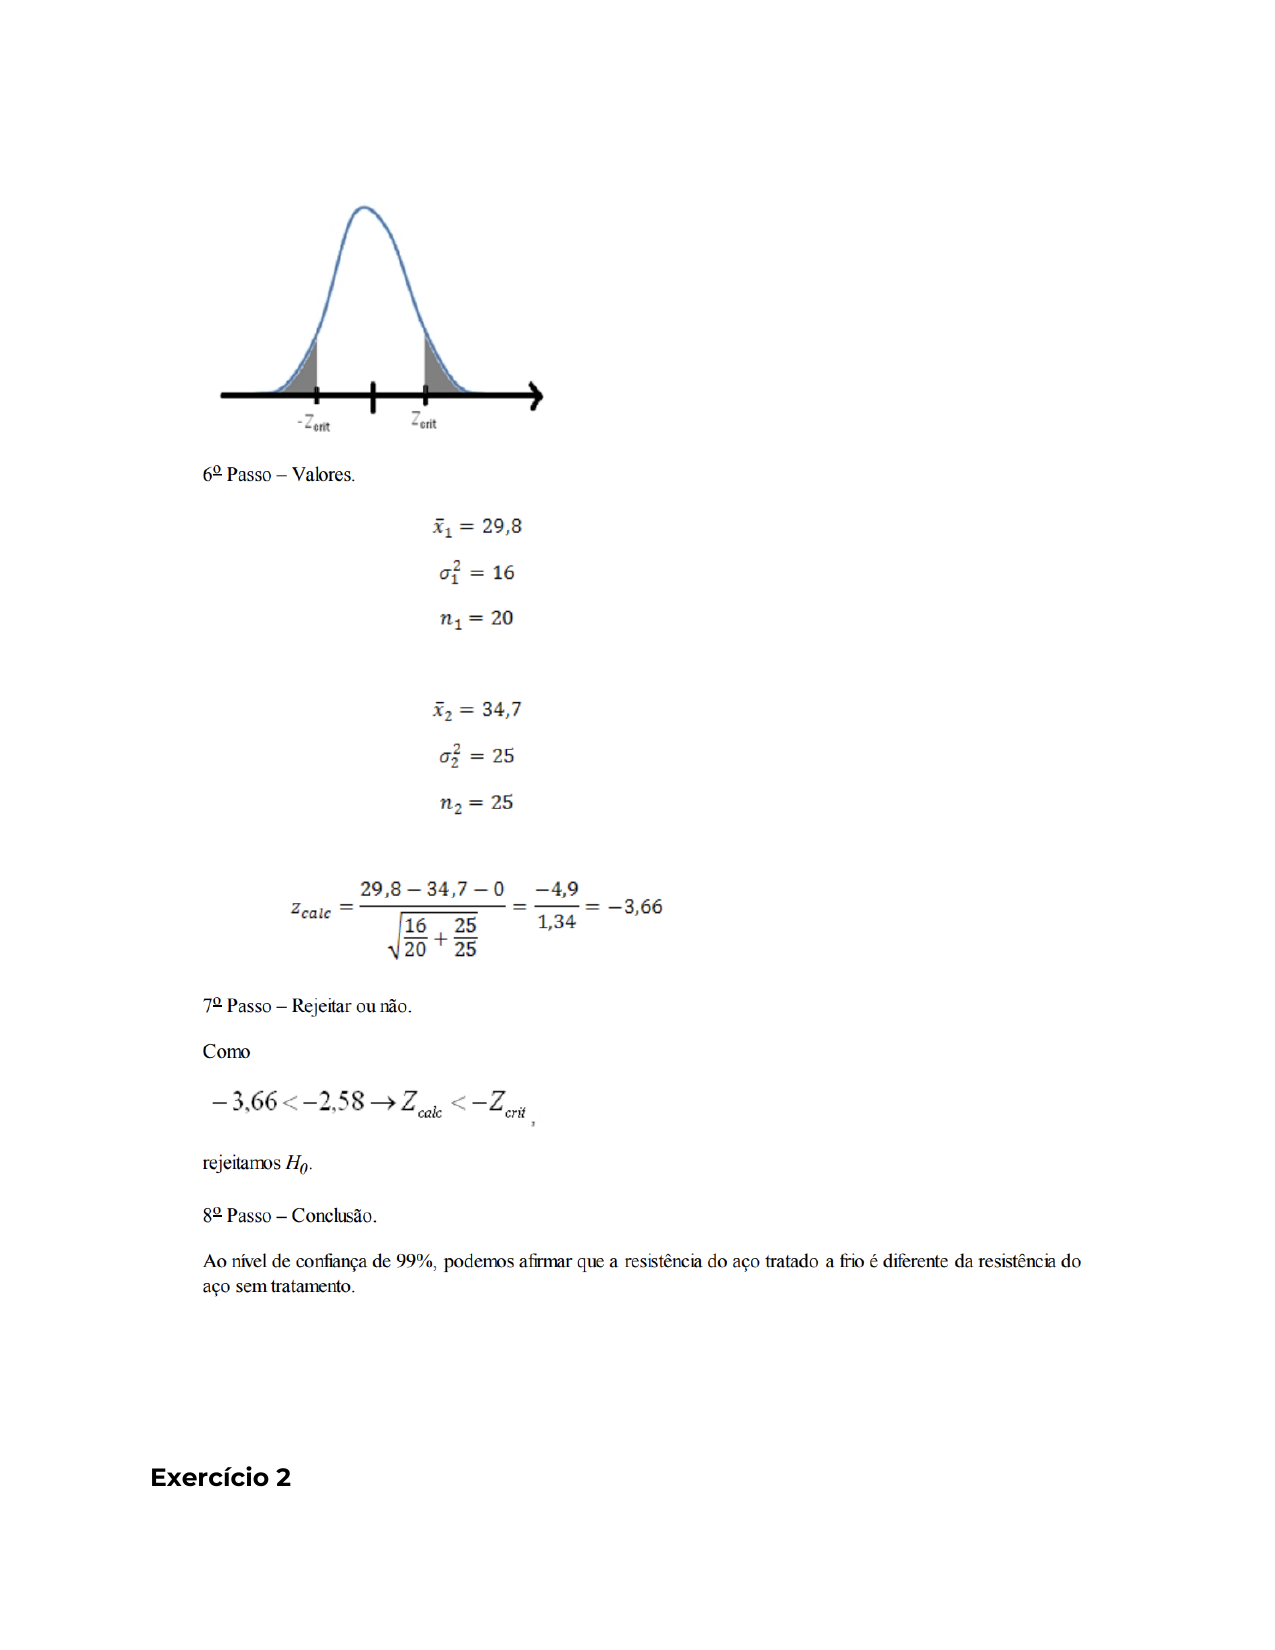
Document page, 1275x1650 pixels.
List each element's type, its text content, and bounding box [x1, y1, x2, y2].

picture [150, 150, 1125, 1421]
text Exercício 2 [150, 1463, 1125, 1493]
